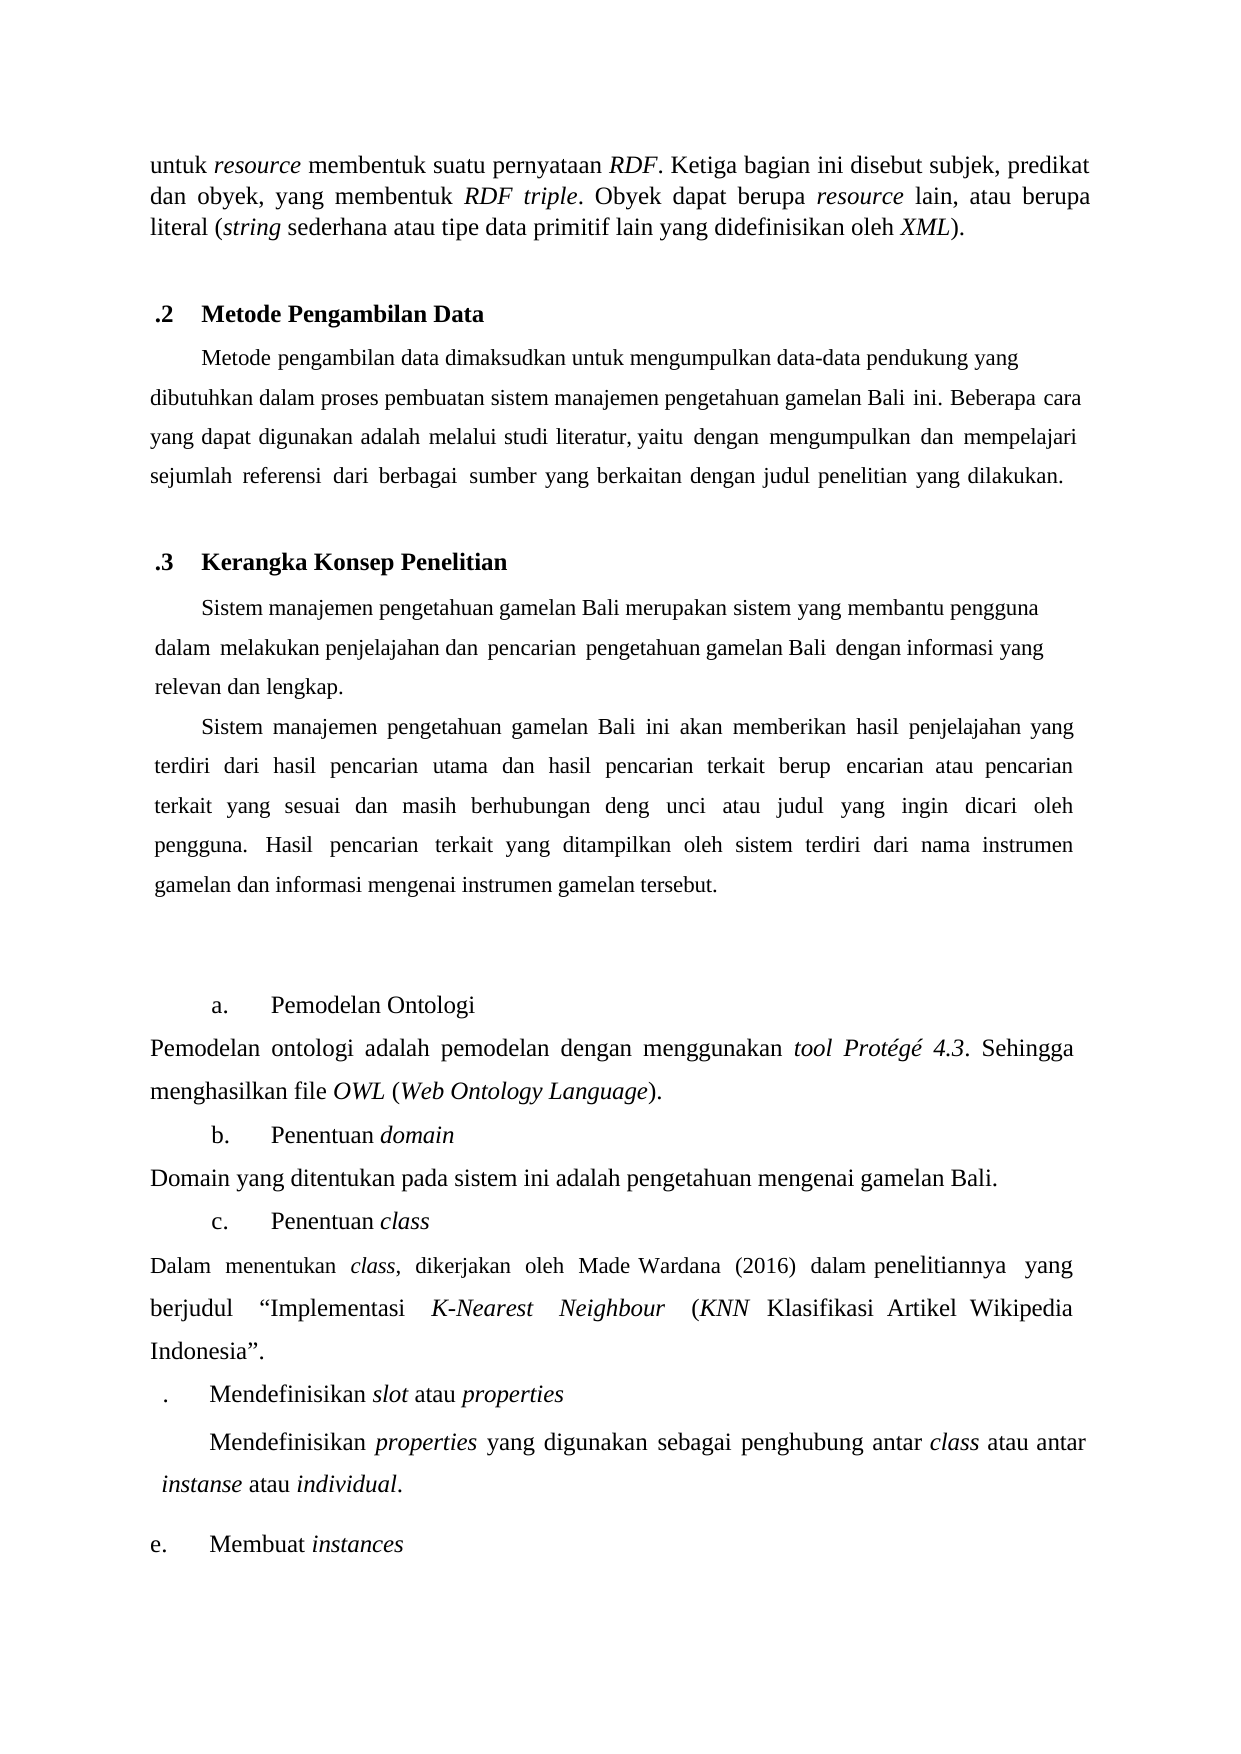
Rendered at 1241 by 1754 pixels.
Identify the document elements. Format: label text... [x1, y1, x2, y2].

list Pemodelan Ontologi [211, 990, 1074, 1019]
text Mendefinisikan properties yang digunakan sebagai penghubung antar class atau antar instanse atau individual. [161, 1427, 1086, 1498]
text .2 Metode Pengambilan Data [154, 302, 1090, 327]
text Metode pengambilan data dimaksudkan untuk mengumpulkan data-data pendukung yang dibutuhkan dalam proses pembuatan sistem manajemen pengetahuan gamelan Bali ini. Beberapa cara yang dapat digunakan adalah melalui studi literatur, yaitu dengan mengumpulkan dan mempelajari sejumlah referensi dari berbagai sumber yang berkaitan dengan judul penelitian yang dilakukan. [150, 344, 1082, 489]
text Pemodelan ontologi adalah pemodelan dengan menggunakan tool Protégé 4.3. Sehingga menghasilkan file OWL (Web Ontology Language). [150, 1033, 1074, 1105]
text Sistem manajemen pengetahuan gamelan Bali ini akan memberikan hasil penjelajahan yang terdiri dari hasil pencarian utama dan hasil pencarian terkait berup encarian atau pencarian terkait yang sesuai dan masih berhubungan deng unci atau judul yang ingin dicari oleh pengguna. Hasil pencarian terkait yang ditampilkan oleh sistem terdiri dari nama instrumen gamelan dan informasi mengenai instrumen gamelan tersebut. [154, 713, 1074, 897]
text Sistem manajemen pengetahuan gamelan Bali merupakan sistem yang membantu pengguna dalam melakukan penjelajahan dan pencarian pengetahuan gamelan Bali dengan informasi yang relevan dan lengkap. [154, 594, 1090, 699]
text e. Membuat instances [150, 1529, 1090, 1558]
text Dalam menentukan class, dikerjakan oleh Made Wardana (2016) dalam penelitiannya yang berjudul “Implementasi K-Nearest Neighbour (KNN Klasifikasi Artikel Wikipedia Indonesia”. [150, 1250, 1074, 1365]
text .3 Kerangka Konsep Penelitian [154, 547, 1090, 575]
list Penentuan domain [211, 1120, 1074, 1148]
list Penentuan class [211, 1206, 1074, 1235]
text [150, 150, 1090, 241]
text Domain yang ditentukan pada sistem ini adalah pengetahuan mengenai gamelan Bali. [150, 1163, 1074, 1192]
text . Mendefinisikan slot atau properties [162, 1379, 1090, 1408]
